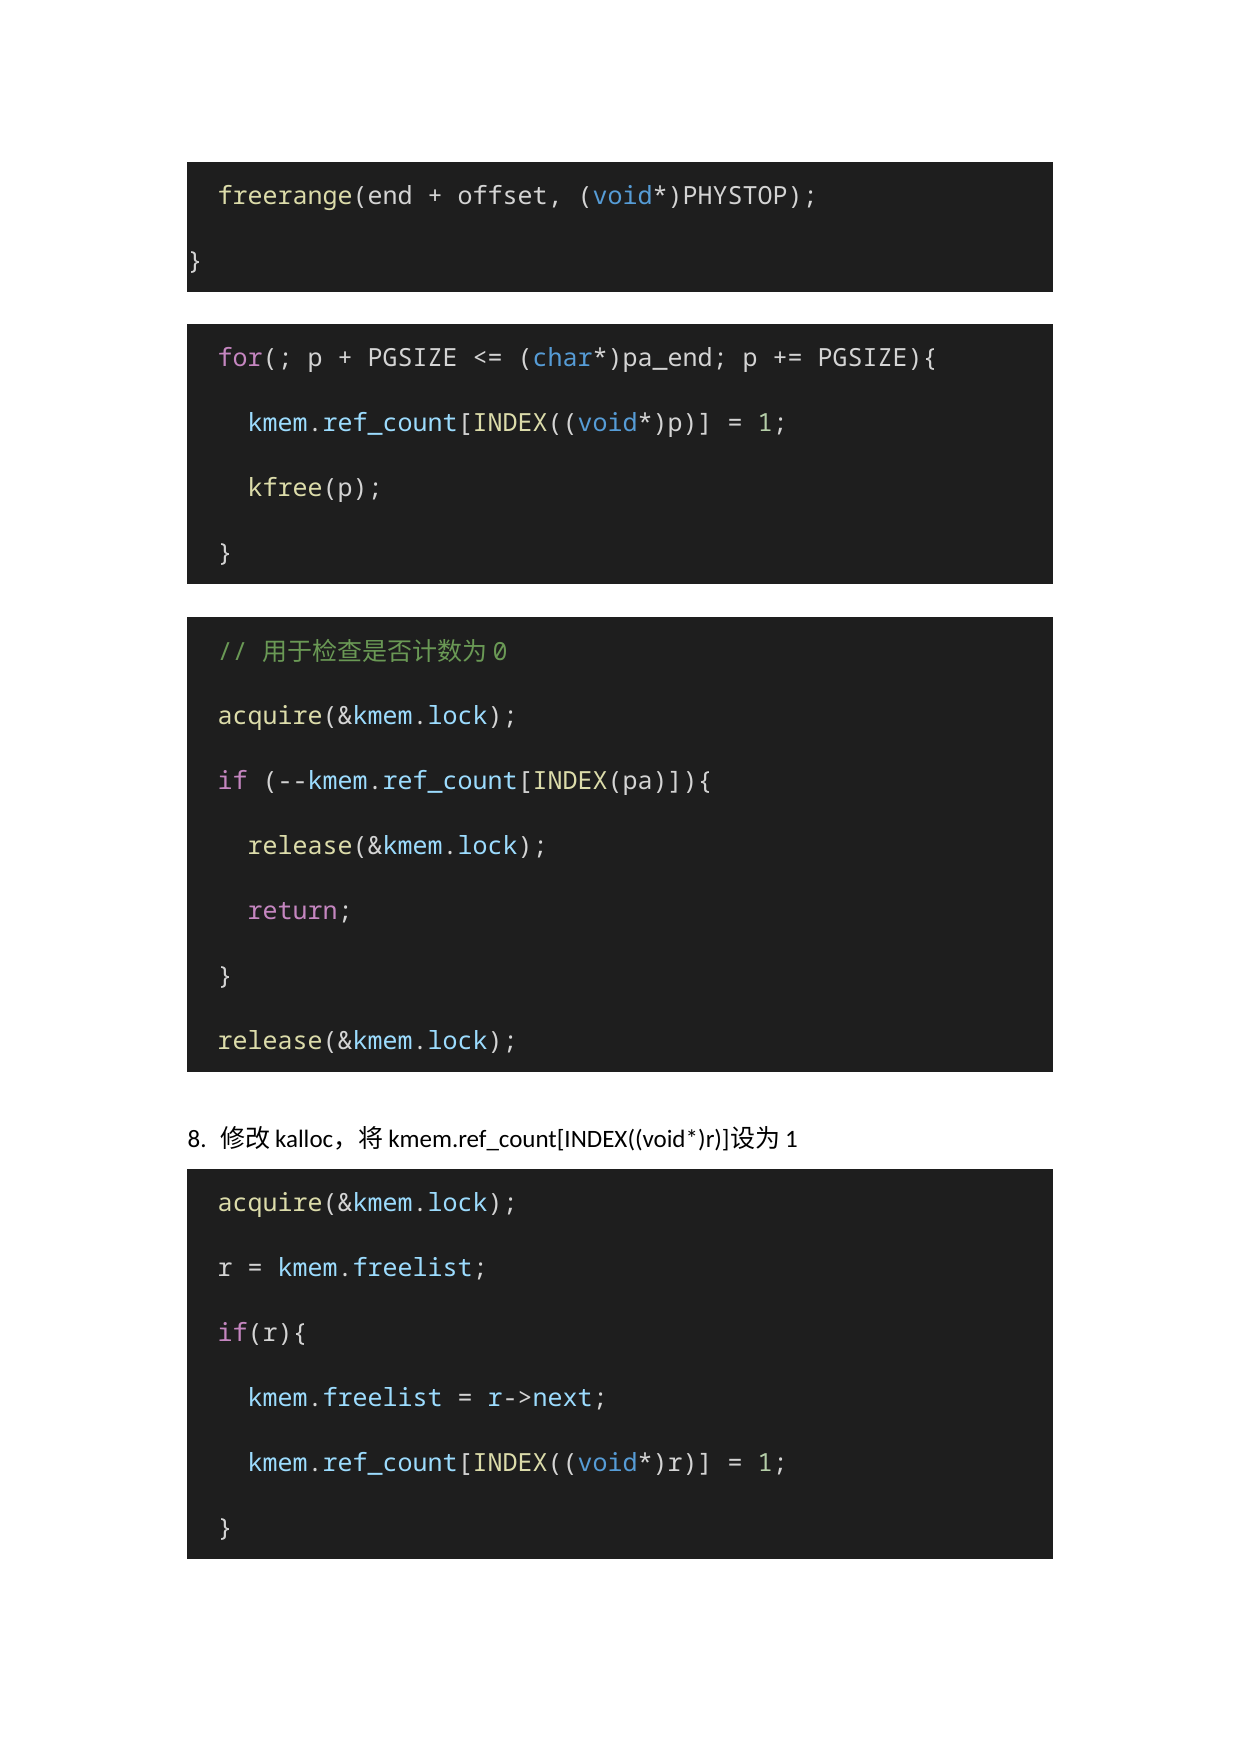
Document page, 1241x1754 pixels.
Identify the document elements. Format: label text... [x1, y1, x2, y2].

text r = kmem.freelist; [187, 1234, 1053, 1299]
text } [187, 519, 1053, 584]
text return; [187, 877, 1053, 942]
text acquire(&kmem.lock); [187, 1169, 1053, 1234]
text if(r){ [187, 1299, 1053, 1364]
text } [187, 227, 1053, 292]
text kmem.freelist = r->next; [187, 1364, 1053, 1429]
text acquire(&kmem.lock); [187, 682, 1053, 747]
text if (--kmem.ref_count[INDEX(pa)]){ [187, 747, 1053, 812]
text } [187, 942, 1053, 1007]
text } [187, 1494, 1053, 1559]
text kfree(p); [187, 454, 1053, 519]
text kmem.ref_count[INDEX((void*)r)] = 1; [187, 1429, 1053, 1494]
text // 用于检查是否计数为0 [187, 617, 1053, 682]
list 修改kalloc，将kmem.ref_count[INDEX((void*)r)]设为1 [187, 1104, 1053, 1169]
text freerange(end + offset, (void*)PHYSTOP); [187, 162, 1053, 227]
text kmem.ref_count[INDEX((void*)p)] = 1; [187, 389, 1053, 454]
text release(&kmem.lock); [187, 812, 1053, 877]
text release(&kmem.lock); [187, 1007, 1053, 1072]
text for(; p + PGSIZE <= (char*)pa_end; p += PGSIZE){ [187, 324, 1053, 389]
